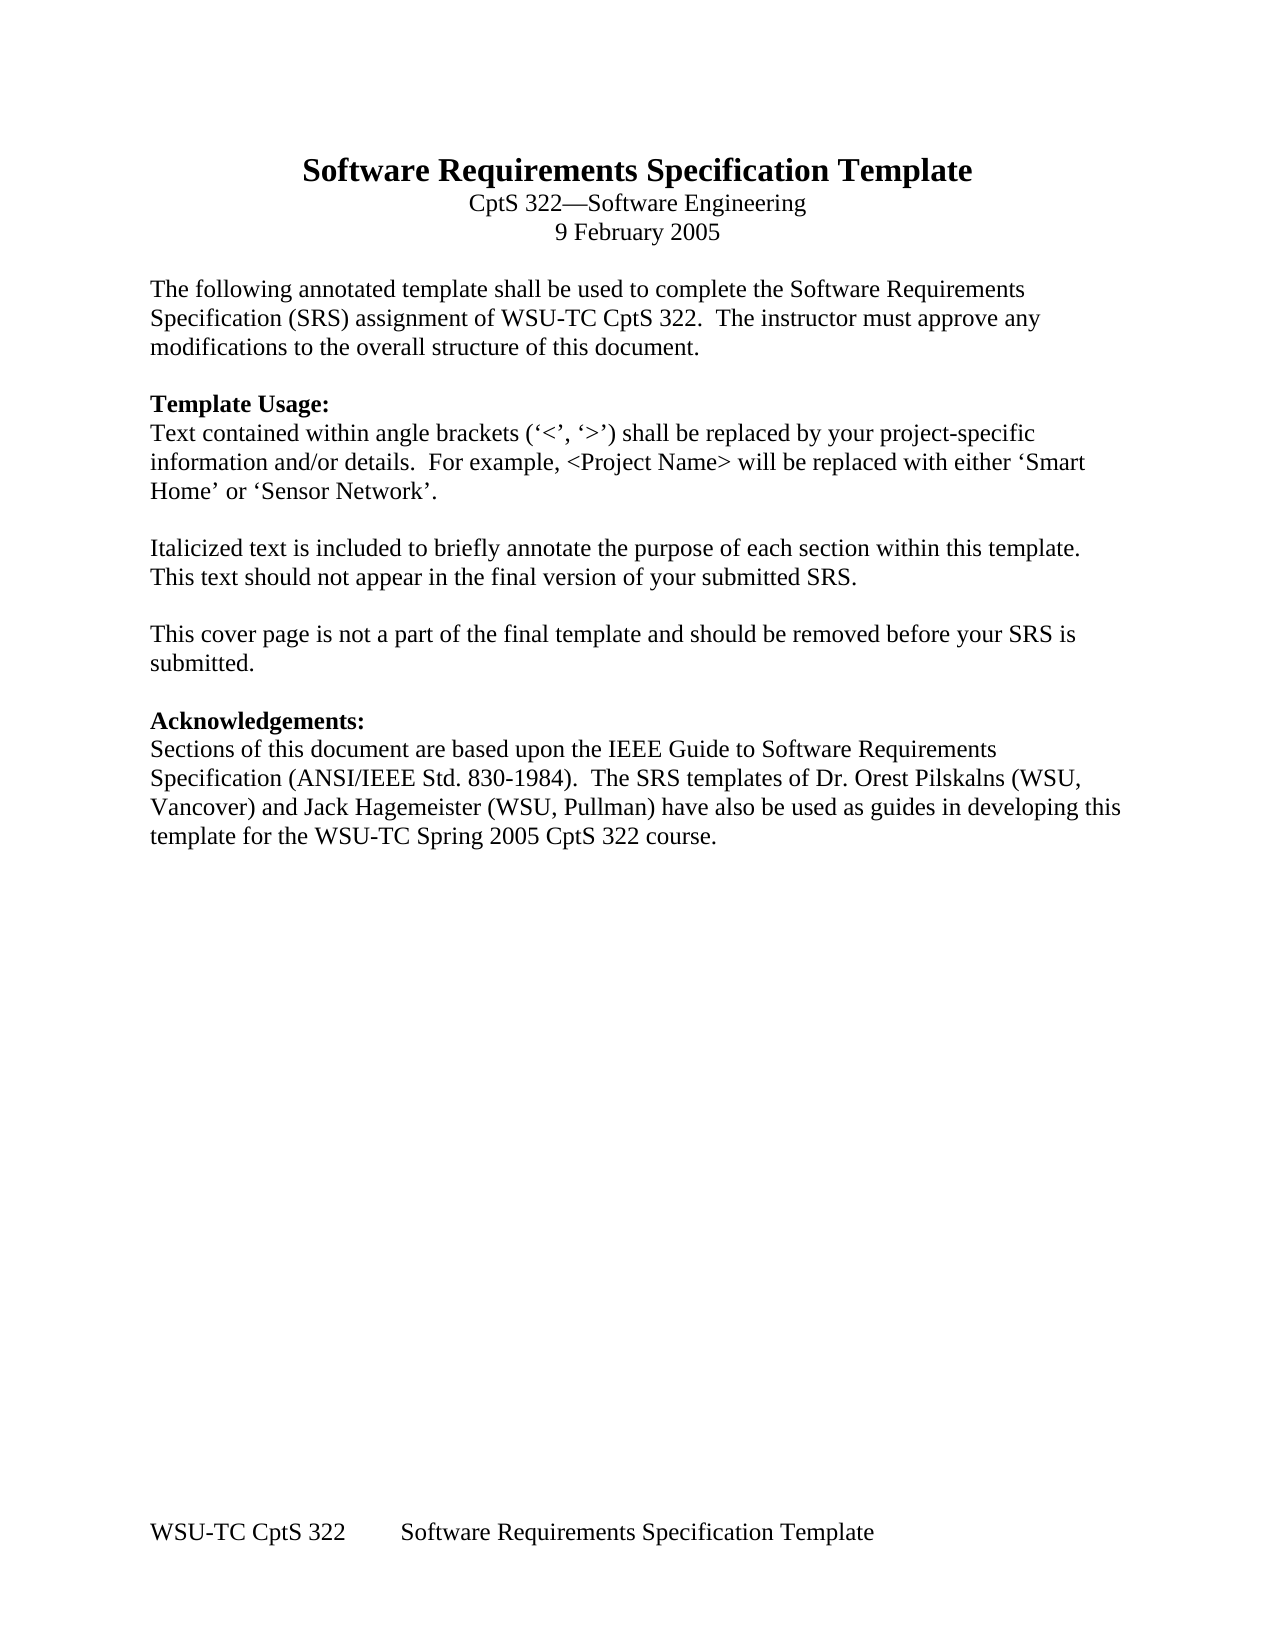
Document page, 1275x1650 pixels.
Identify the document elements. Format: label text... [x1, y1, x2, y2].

text Acknowledgements: [150, 706, 1125, 734]
text 9 February 2005 [150, 217, 1125, 246]
text Sections of this document are based upon the IEEE Guide to Software Requirements Specification (ANSI/IEEE Std. 830-1984). The SRS templates of Dr. Orest Pilskalns (WSU, Vancover) and Jack Hagemeister (WSU, Pullman) have also be used as guides in developing this template for the WSU-TC Spring 2005 CptS 322 course. [150, 734, 1125, 849]
text Italicized text is included to briefly annotate the purpose of each section within this template. This text should not appear in the final version of your submitted SRS. [150, 533, 1125, 591]
text CptS 322—Software Engineering [150, 188, 1125, 217]
text Template Usage: [150, 389, 1125, 418]
text Text contained within angle brackets (‘<’, ‘>’) shall be replaced by your project-specific information and/or details. For example, <Project Name> will be replaced with either ‘Smart Home’ or ‘Sensor Network’. [150, 418, 1125, 504]
text The following annotated template shall be used to complete the Software Requirements Specification (SRS) assignment of WSU-TC CptS 322. The instructor must approve any modifications to the overall structure of this document. [150, 274, 1125, 361]
text This cover page is not a part of the final template and should be removed before your SRS is submitted. [150, 619, 1125, 677]
title Software Requirements Specification Template [150, 150, 1125, 188]
